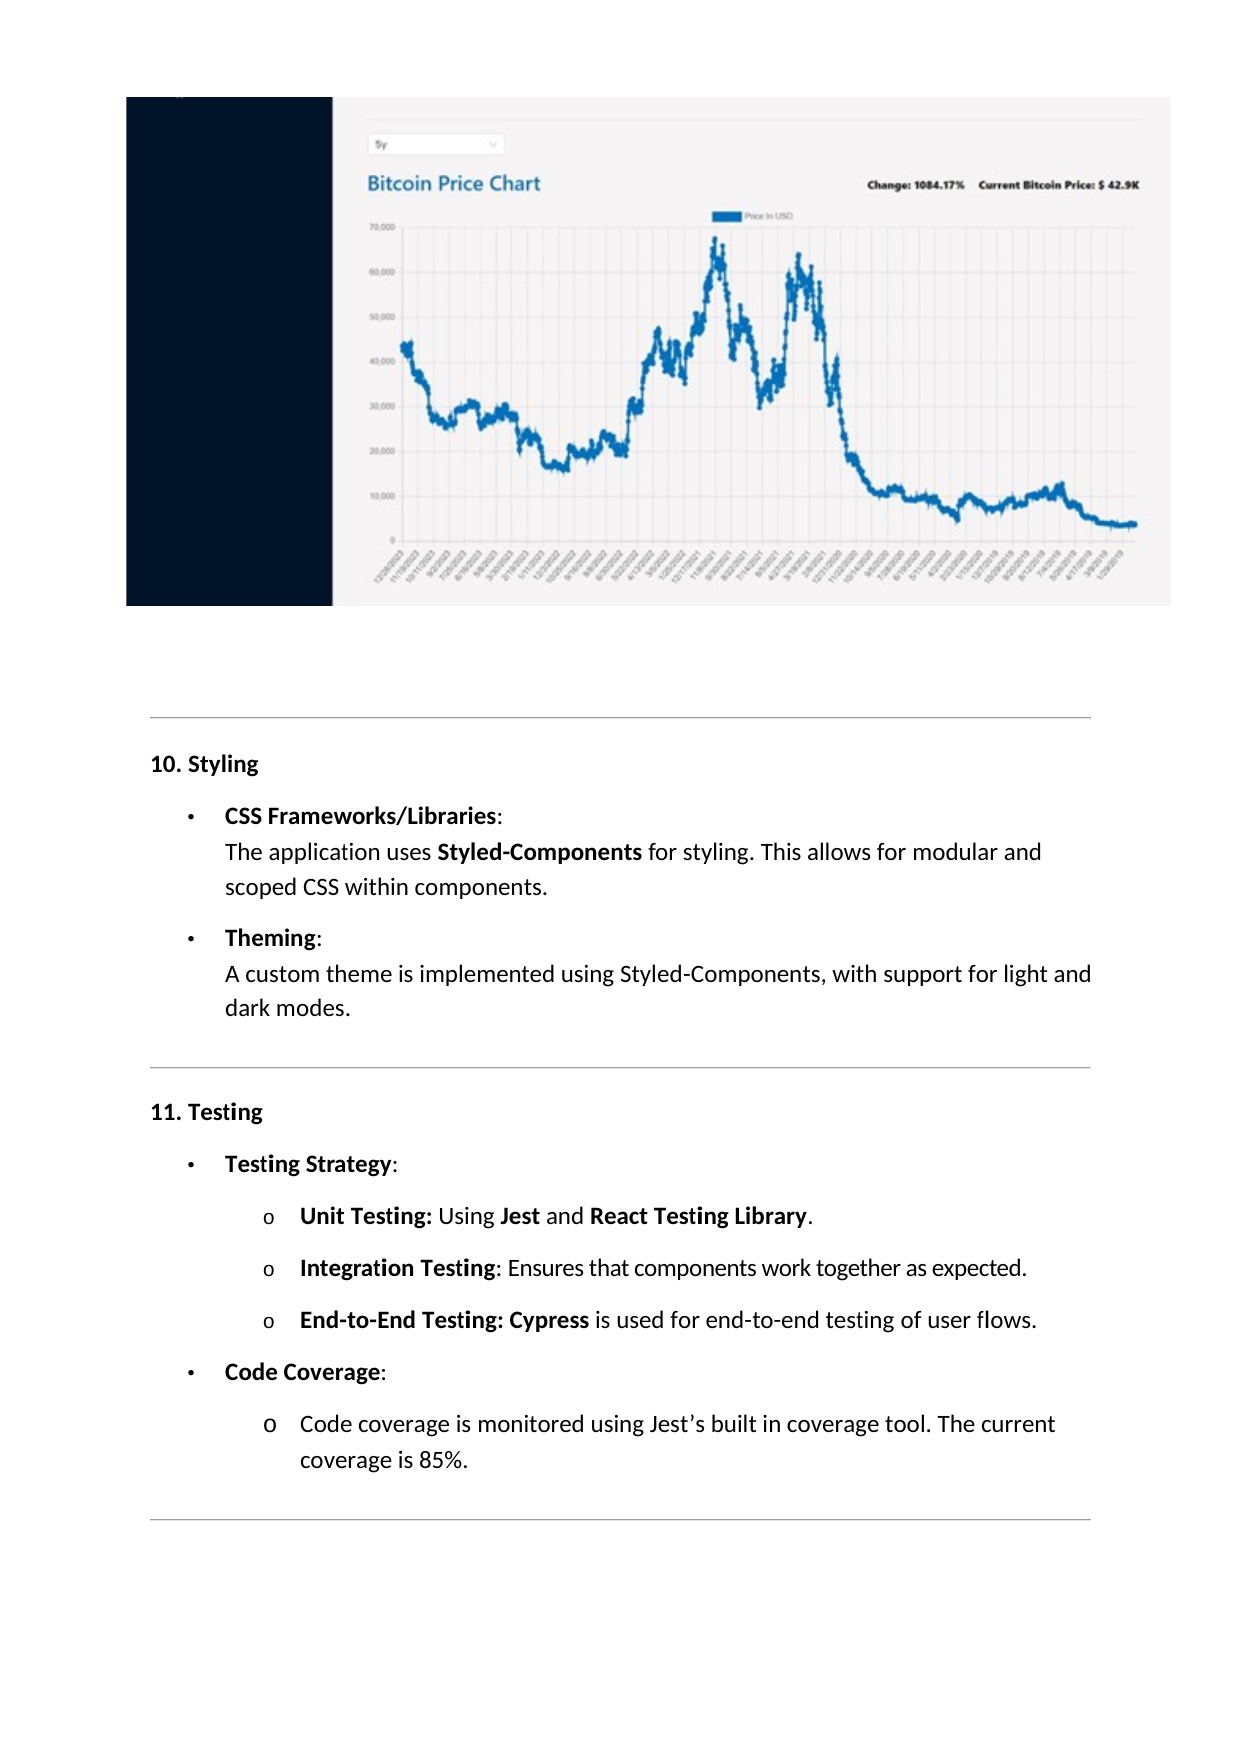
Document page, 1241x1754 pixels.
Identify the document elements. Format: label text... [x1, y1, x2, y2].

text • Theming: [187, 922, 1154, 953]
text • Code Coverage: [187, 1356, 1154, 1386]
text The application uses Styled-Components for styling. This allows for modular and scoped CSS within components. [225, 836, 1045, 901]
text o End-to-End Testing: Cypress is used for end-to-end testing of user flows. [262, 1304, 1154, 1334]
text o Code coverage is monitored using Jest’s built in coverage tool. The current coverage is 85%. [262, 1408, 1056, 1474]
picture [126, 97, 1171, 606]
text 11. Testing [150, 1096, 1154, 1127]
text A custom theme is implemented using Styled-Components, with support for light and dark modes. [225, 958, 1096, 1023]
text 10. Styling [150, 748, 1154, 779]
text • CSS Frameworks/Libraries: [187, 800, 1154, 831]
text o Integration Testing: Ensures that components work together as expected. [262, 1253, 1073, 1283]
text • Testing Strategy: [187, 1148, 1154, 1179]
text o Unit Testing: Using Jest and React Testing Library. [262, 1201, 1154, 1231]
